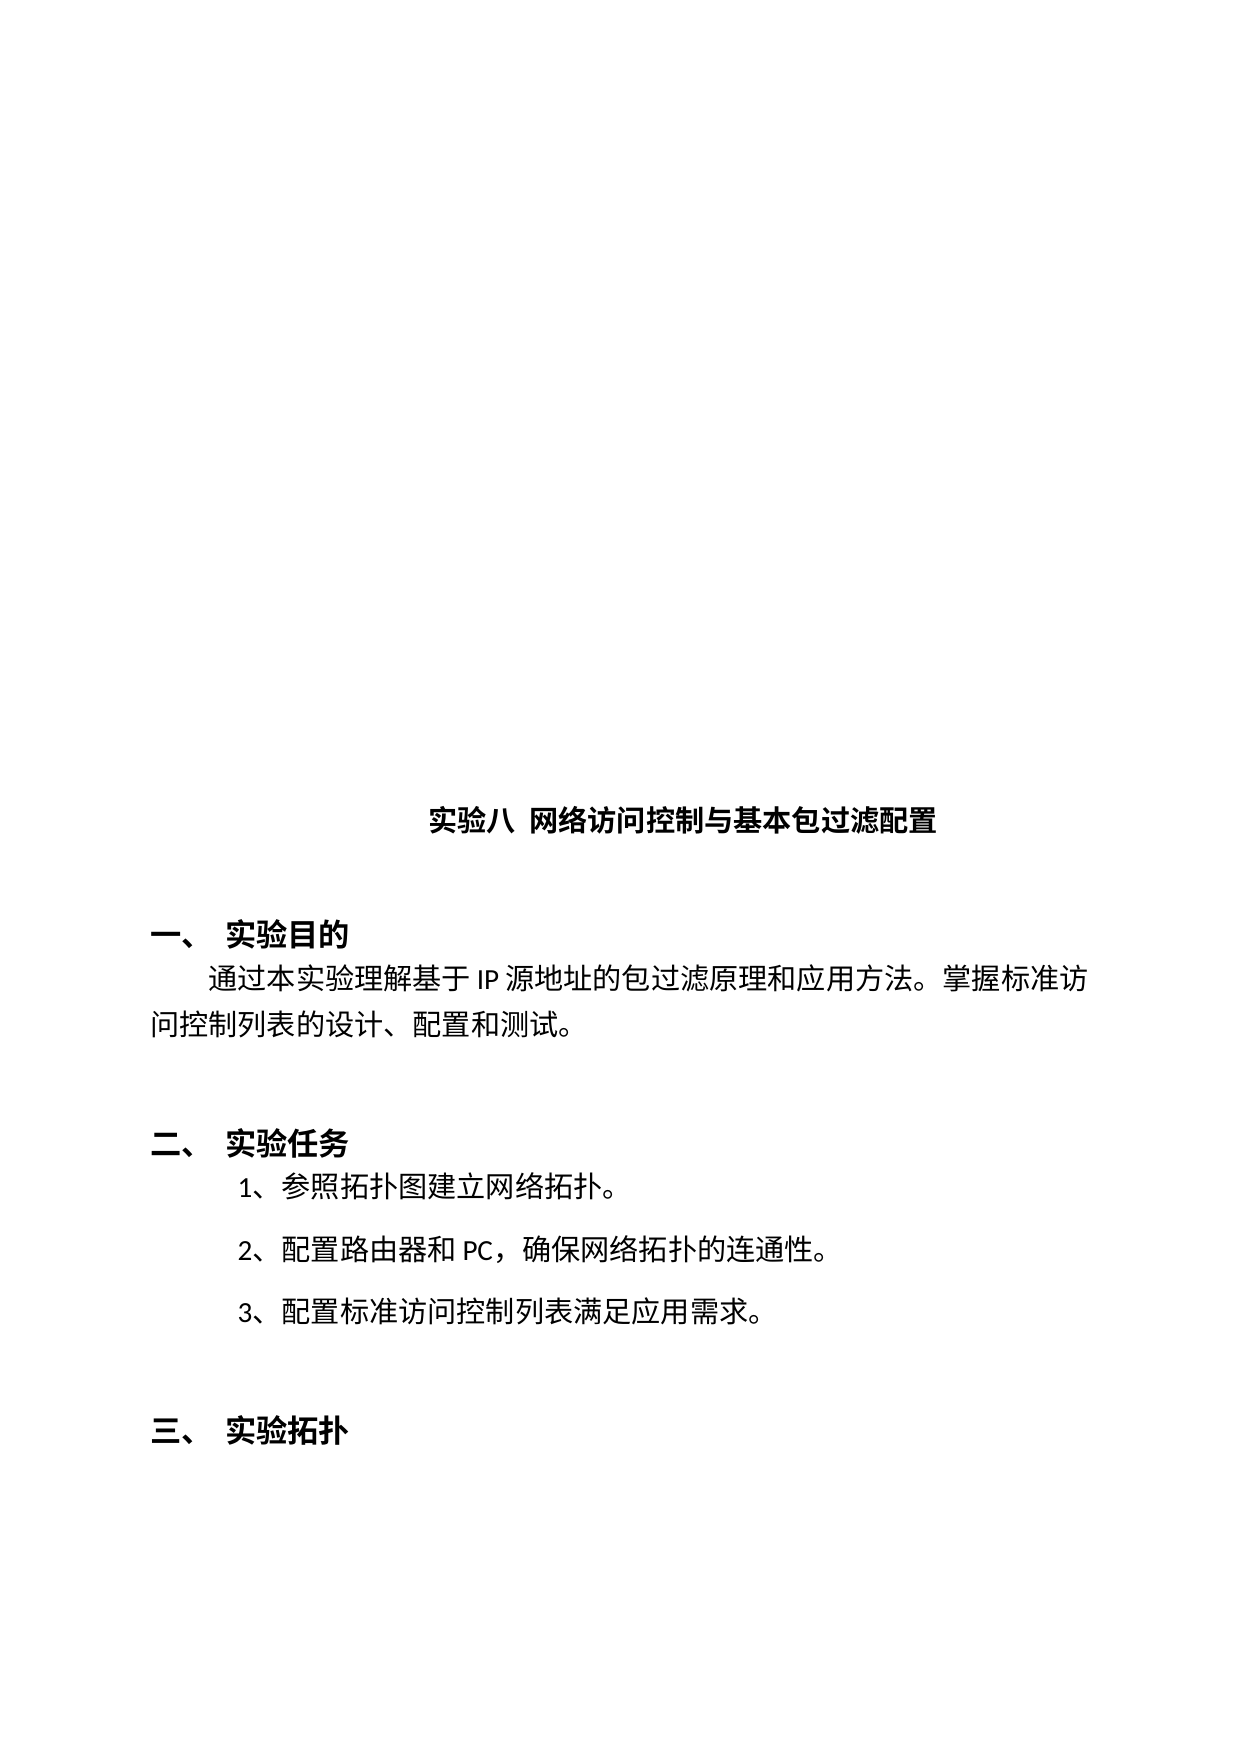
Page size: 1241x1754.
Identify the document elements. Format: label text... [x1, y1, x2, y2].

text 3、配置标准访问控制列表满足应用需求。 [150, 1288, 1090, 1331]
text 2、配置路由器和PC，确保网络拓扑的连通性。 [150, 1226, 1090, 1268]
list 实验任务 [150, 1119, 1090, 1164]
text 通过本实验理解基于IP源地址的包过滤原理和应用方法。掌握标准访问控制列表的设计、配置和测试。 [150, 956, 1090, 1044]
list 实验目的 [150, 911, 1090, 956]
text 1、参照拓扑图建立网络拓扑。 [150, 1164, 1090, 1206]
list 实验拓扑 [150, 1406, 1090, 1451]
text 实验八 网络访问控制与基本包过滤配置 [150, 787, 1090, 852]
